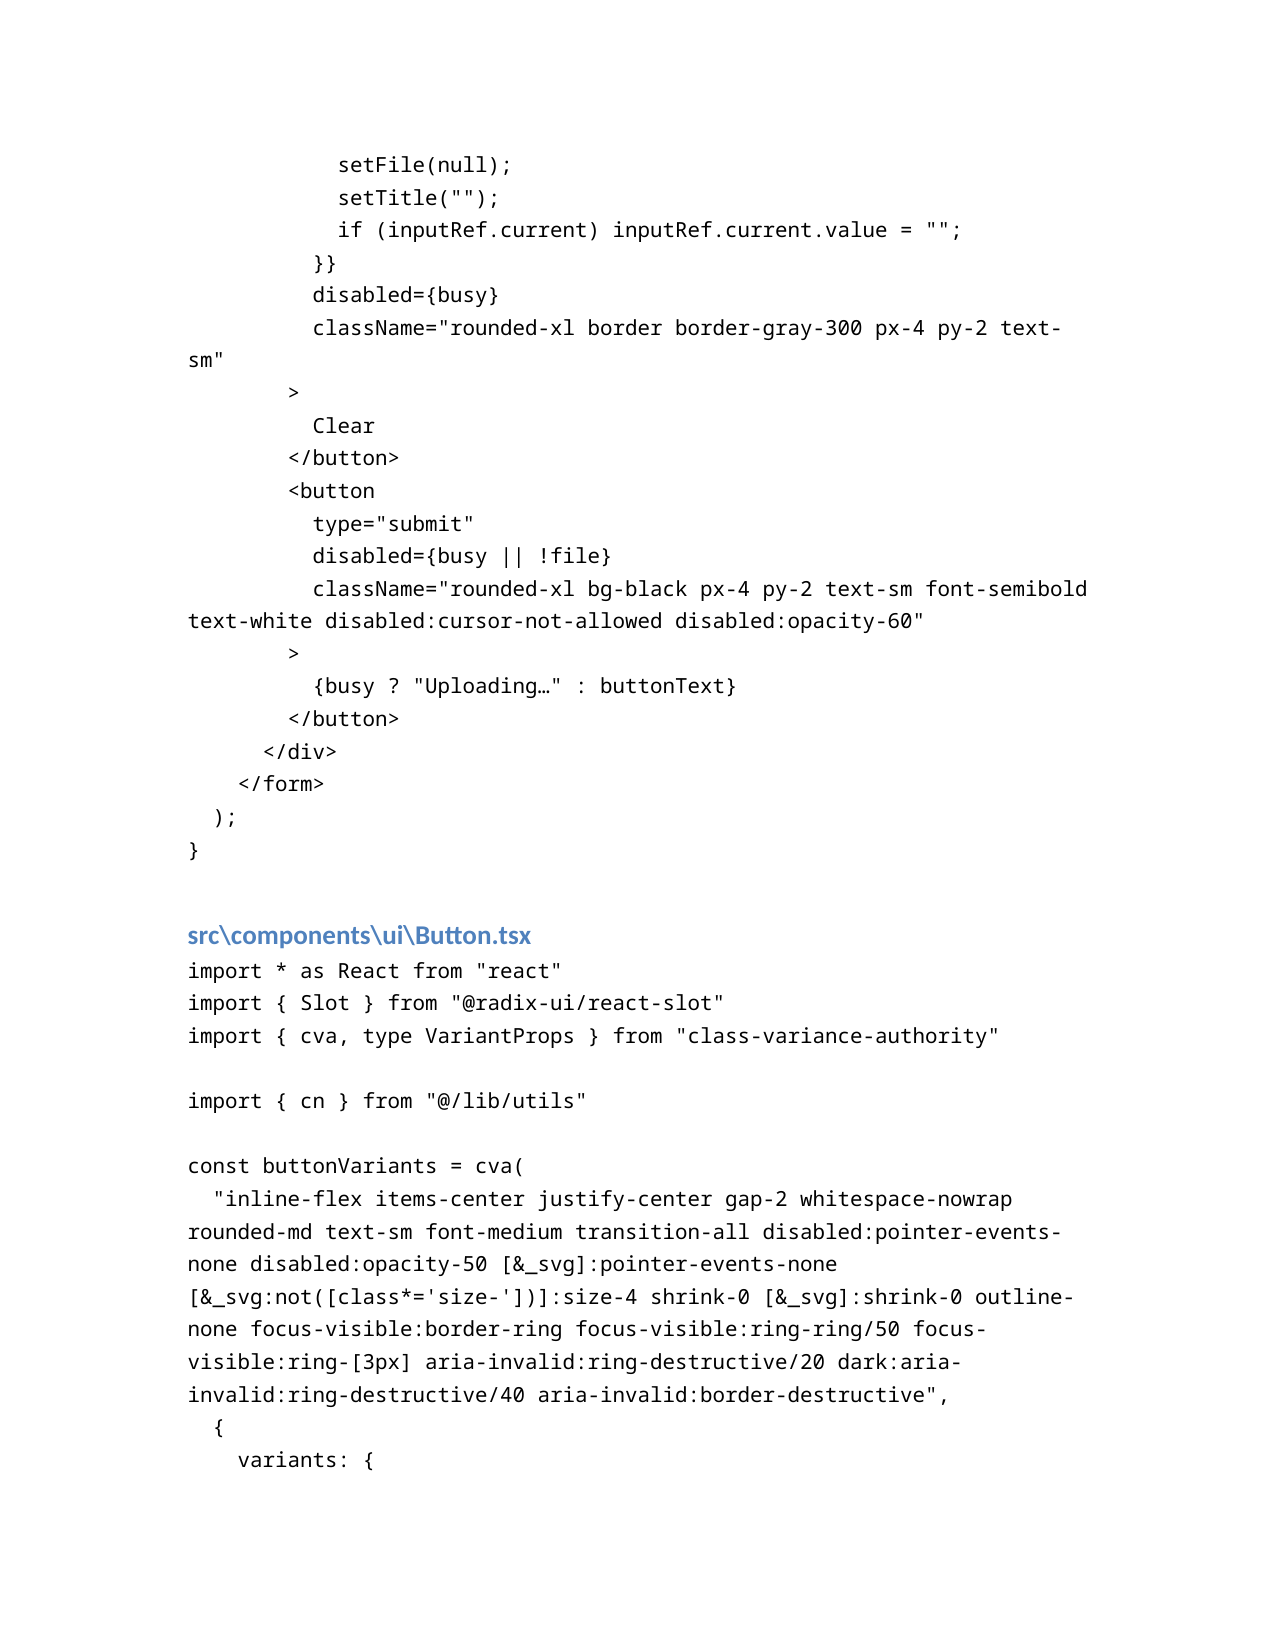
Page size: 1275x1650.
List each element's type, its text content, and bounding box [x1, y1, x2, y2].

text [187, 150, 1087, 893]
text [187, 956, 1087, 1473]
subtitle src\components\ui\Button.tsx [187, 918, 1087, 951]
